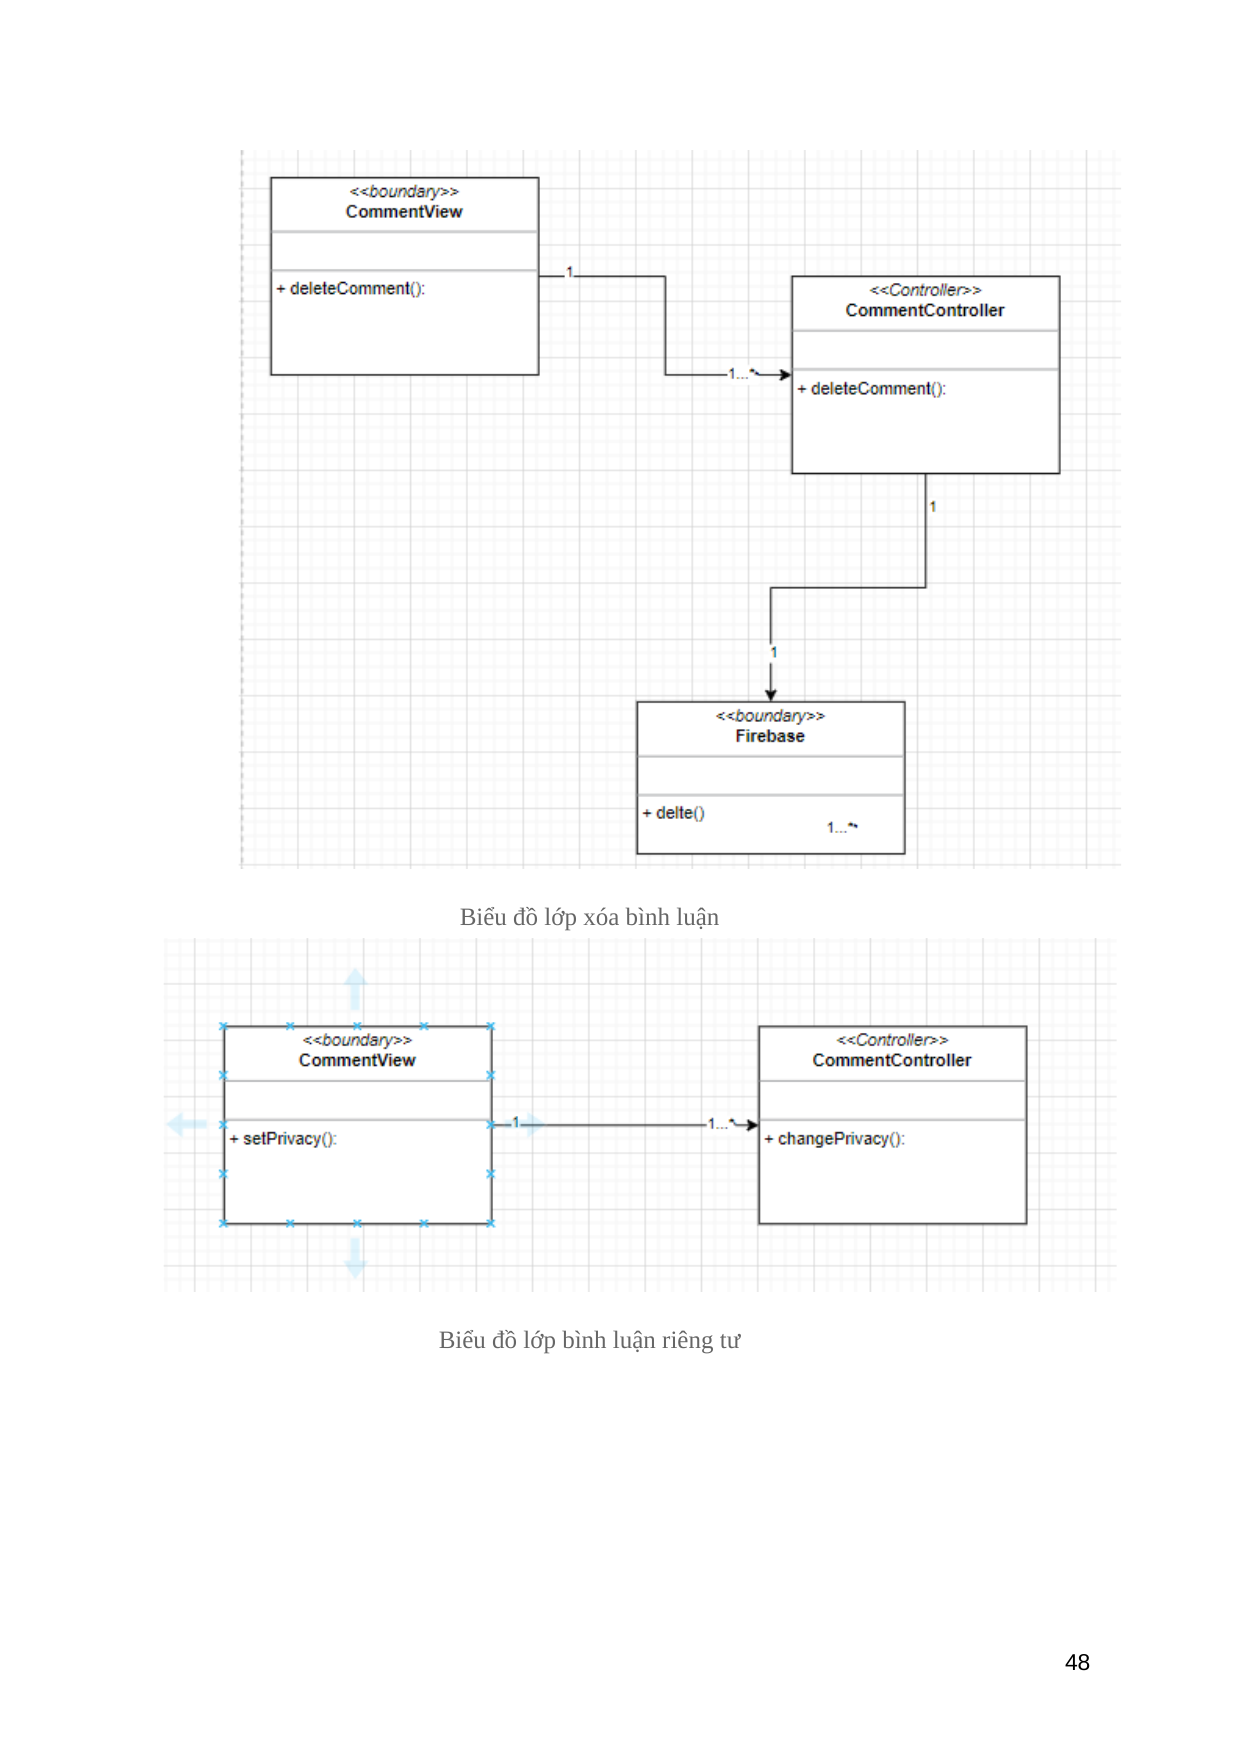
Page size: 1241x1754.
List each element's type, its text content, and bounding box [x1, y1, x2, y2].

picture [238, 150, 1122, 869]
subtitle Biểu đồ lớp bình luận riêng tư [88, 1325, 1090, 1354]
subtitle Biểu đồ lớp xóa bình luận [88, 902, 1090, 931]
picture [163, 938, 1117, 1292]
